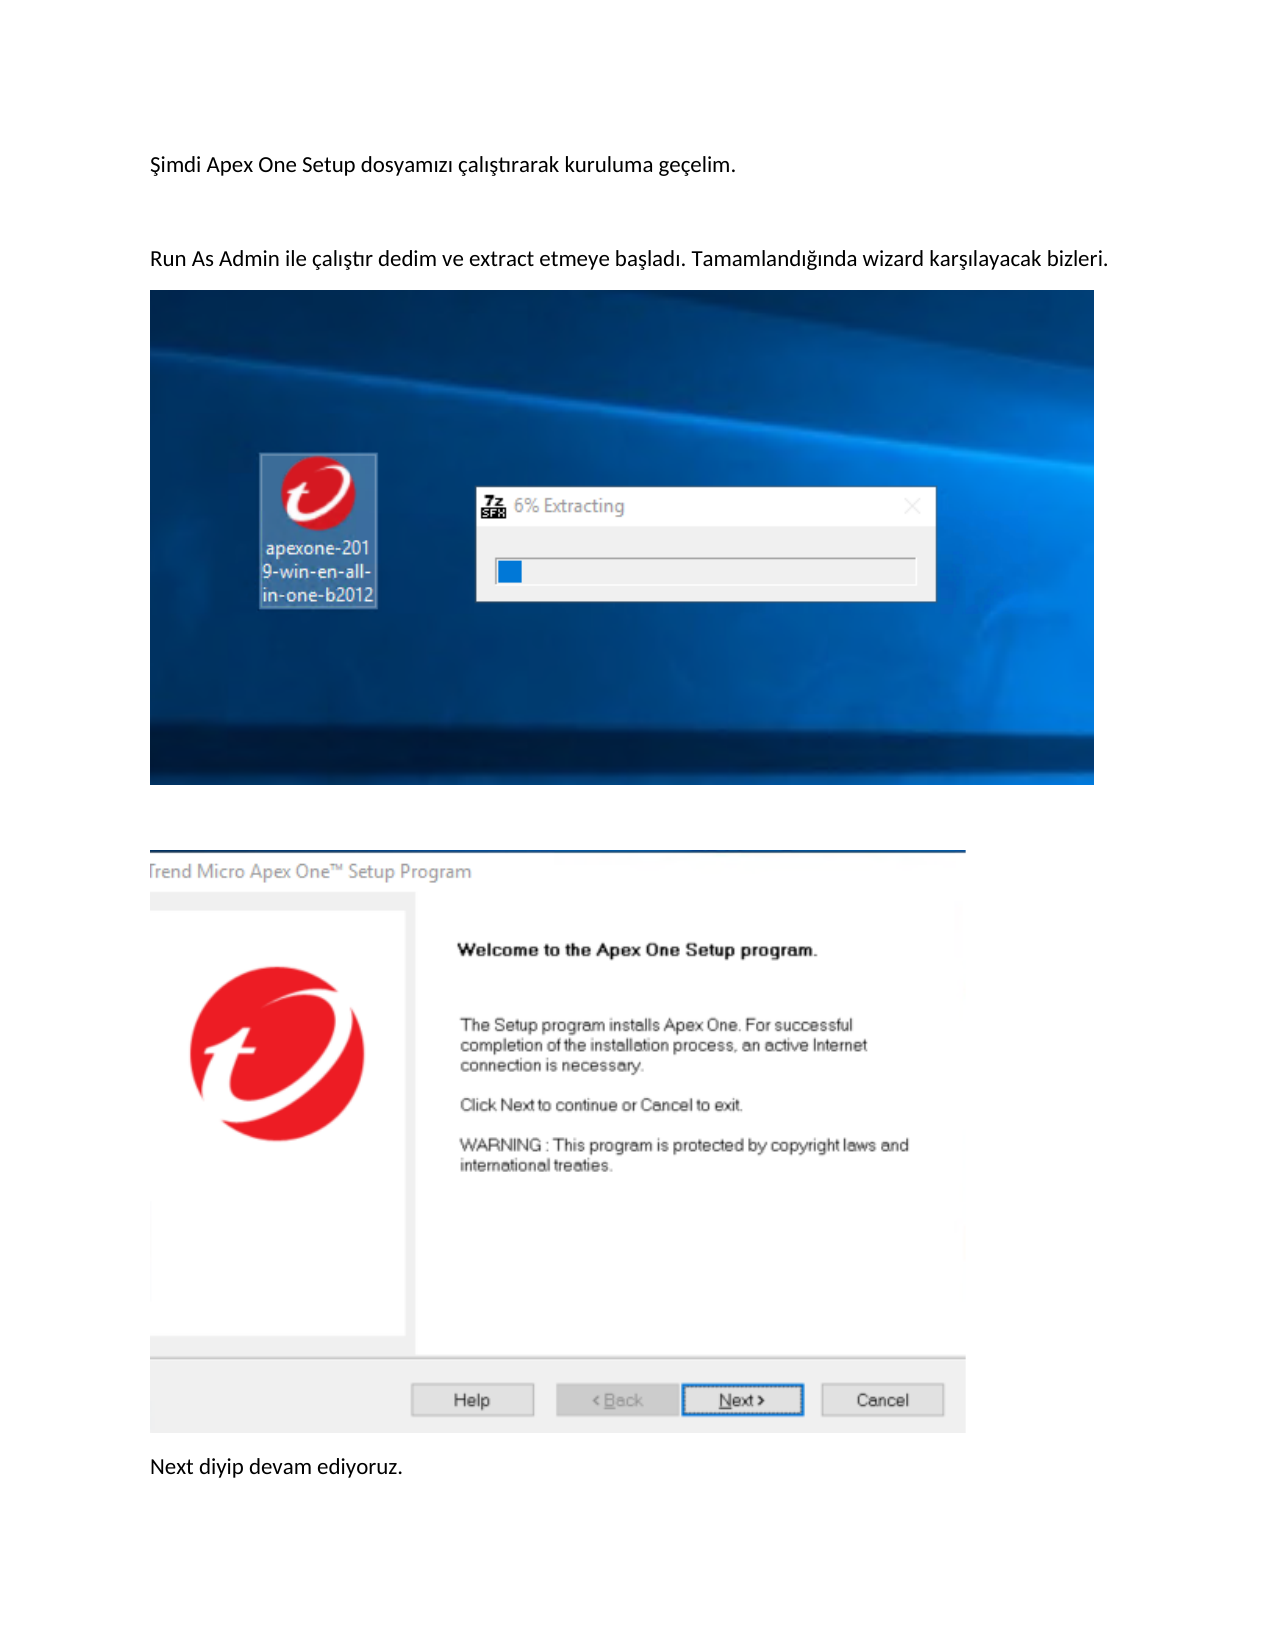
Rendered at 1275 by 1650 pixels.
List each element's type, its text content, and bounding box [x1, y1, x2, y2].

text Şimdi Apex One Setup dosyamızı çalıştırarak kuruluma geçelim. [150, 150, 1125, 178]
text Next diyip devam ediyoruz. [150, 1452, 1125, 1480]
picture [150, 290, 1094, 785]
text Run As Admin ile çalıştır dedim ve extract etmeye başladı. Tamamlandığında wizard karşılayacak bizleri. [150, 244, 1125, 272]
picture [150, 850, 966, 1433]
